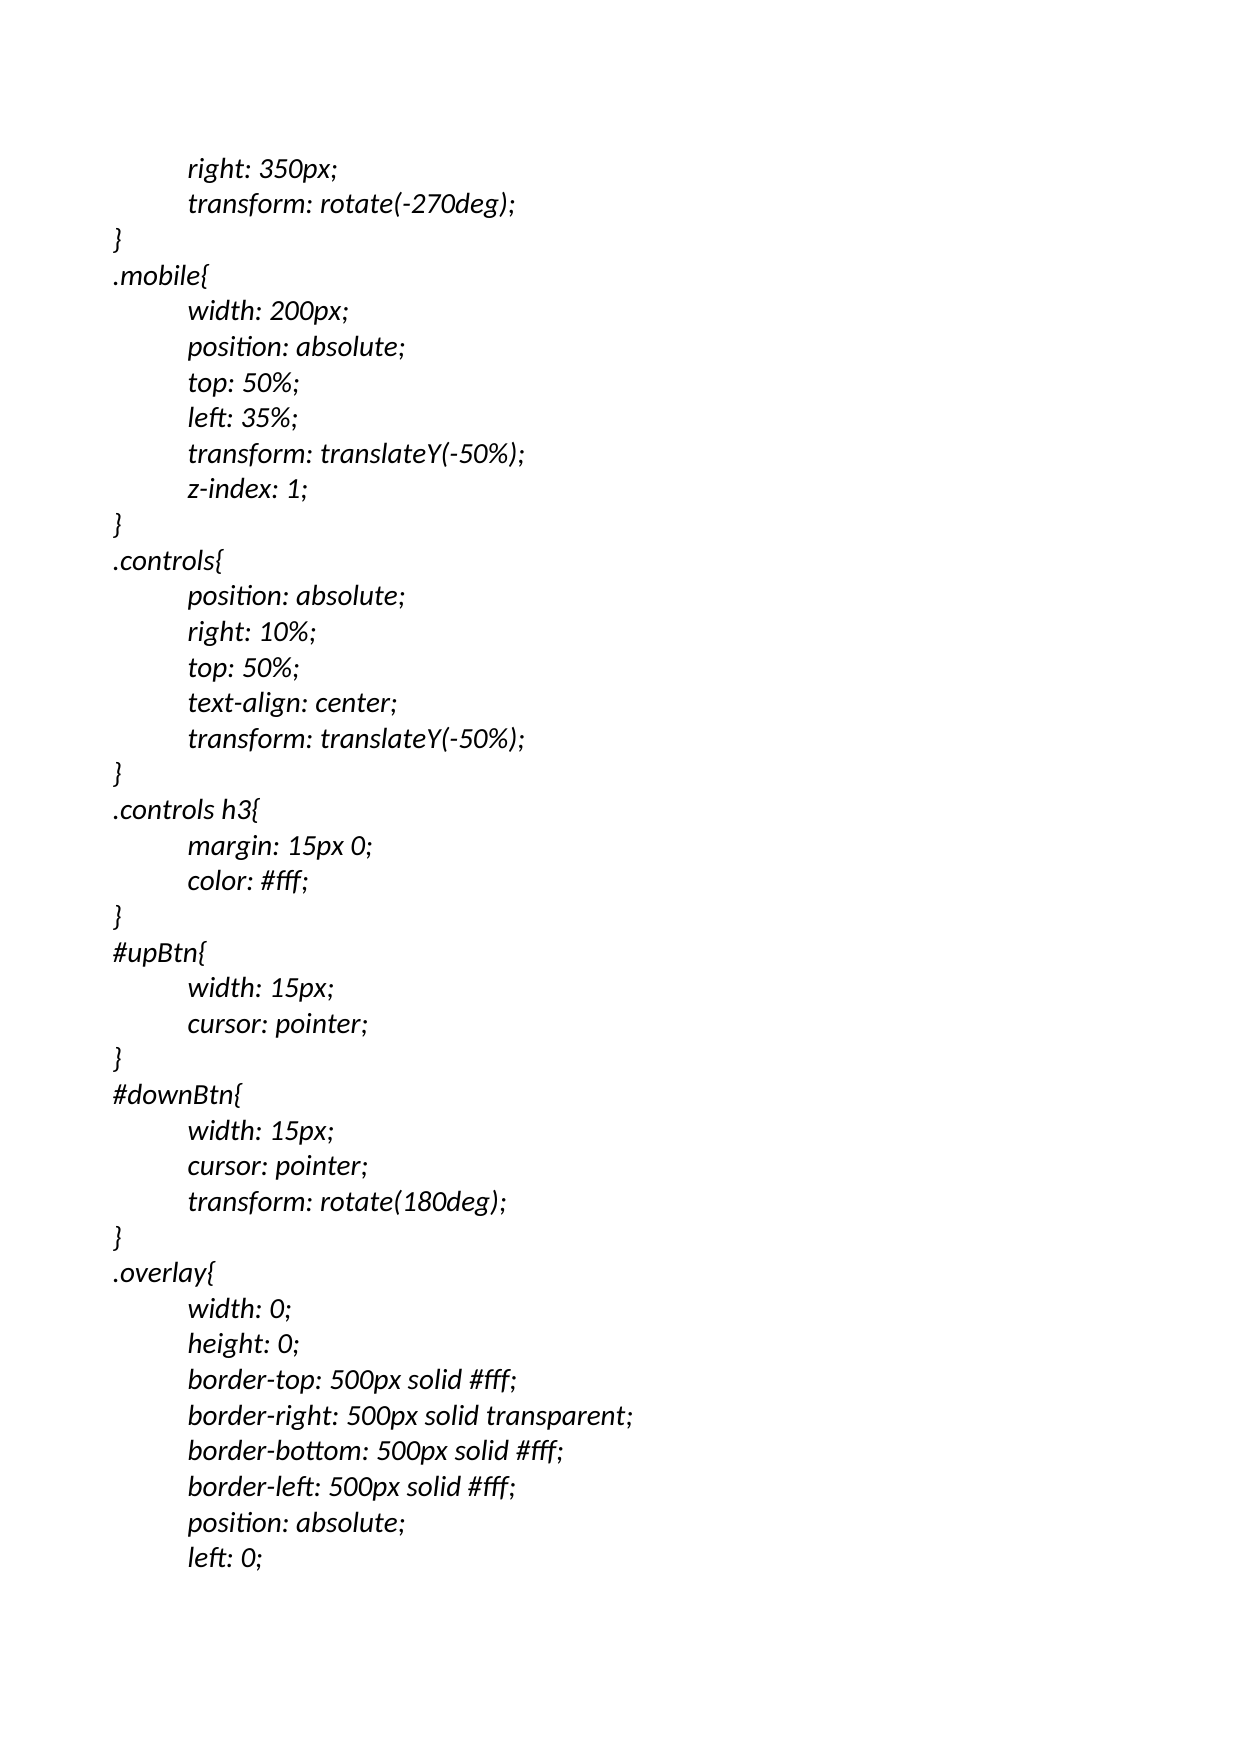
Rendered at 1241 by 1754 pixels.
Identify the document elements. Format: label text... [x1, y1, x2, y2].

list .controls h3{ [112, 791, 1128, 827]
list border-left: 500px solid #fff; [112, 1468, 1128, 1504]
list position: absolute; [112, 577, 1128, 613]
list } [112, 506, 1128, 542]
list width: 0; [112, 1290, 1128, 1326]
list left: 0; [112, 1539, 1128, 1575]
list .mobile{ [112, 257, 1128, 292]
list .controls{ [112, 542, 1128, 577]
list .overlay{ [112, 1254, 1128, 1290]
list } [112, 1041, 1128, 1076]
list position: absolute; [112, 1504, 1128, 1539]
list height: 0; [112, 1326, 1128, 1361]
list top: 50%; [112, 649, 1128, 684]
list border-bottom: 500px solid #fff; [112, 1432, 1128, 1468]
list top: 50%; [112, 364, 1128, 399]
list left: 35%; [112, 399, 1128, 435]
list #upBtn{ [112, 934, 1128, 969]
list z-index: 1; [112, 471, 1128, 506]
list width: 15px; [112, 1112, 1128, 1147]
list right: 350px; [112, 150, 1128, 186]
list transform: rotate(-270deg); [112, 186, 1128, 221]
list border-right: 500px solid transparent; [112, 1397, 1128, 1432]
list } [112, 756, 1128, 791]
list margin: 15px 0; [112, 827, 1128, 862]
list #downBtn{ [112, 1076, 1128, 1112]
list text-align: center; [112, 684, 1128, 720]
list transform: rotate(180deg); [112, 1183, 1128, 1219]
list } [112, 1219, 1128, 1254]
list border-top: 500px solid #fff; [112, 1361, 1128, 1397]
list width: 200px; [112, 292, 1128, 328]
list right: 10%; [112, 613, 1128, 649]
list cursor: pointer; [112, 1147, 1128, 1183]
list } [112, 898, 1128, 934]
list transform: translateY(-50%); [112, 720, 1128, 756]
list cursor: pointer; [112, 1005, 1128, 1041]
list width: 15px; [112, 969, 1128, 1005]
list color: #fff; [112, 862, 1128, 898]
list position: absolute; [112, 328, 1128, 364]
list transform: translateY(-50%); [112, 435, 1128, 471]
list } [112, 221, 1128, 257]
